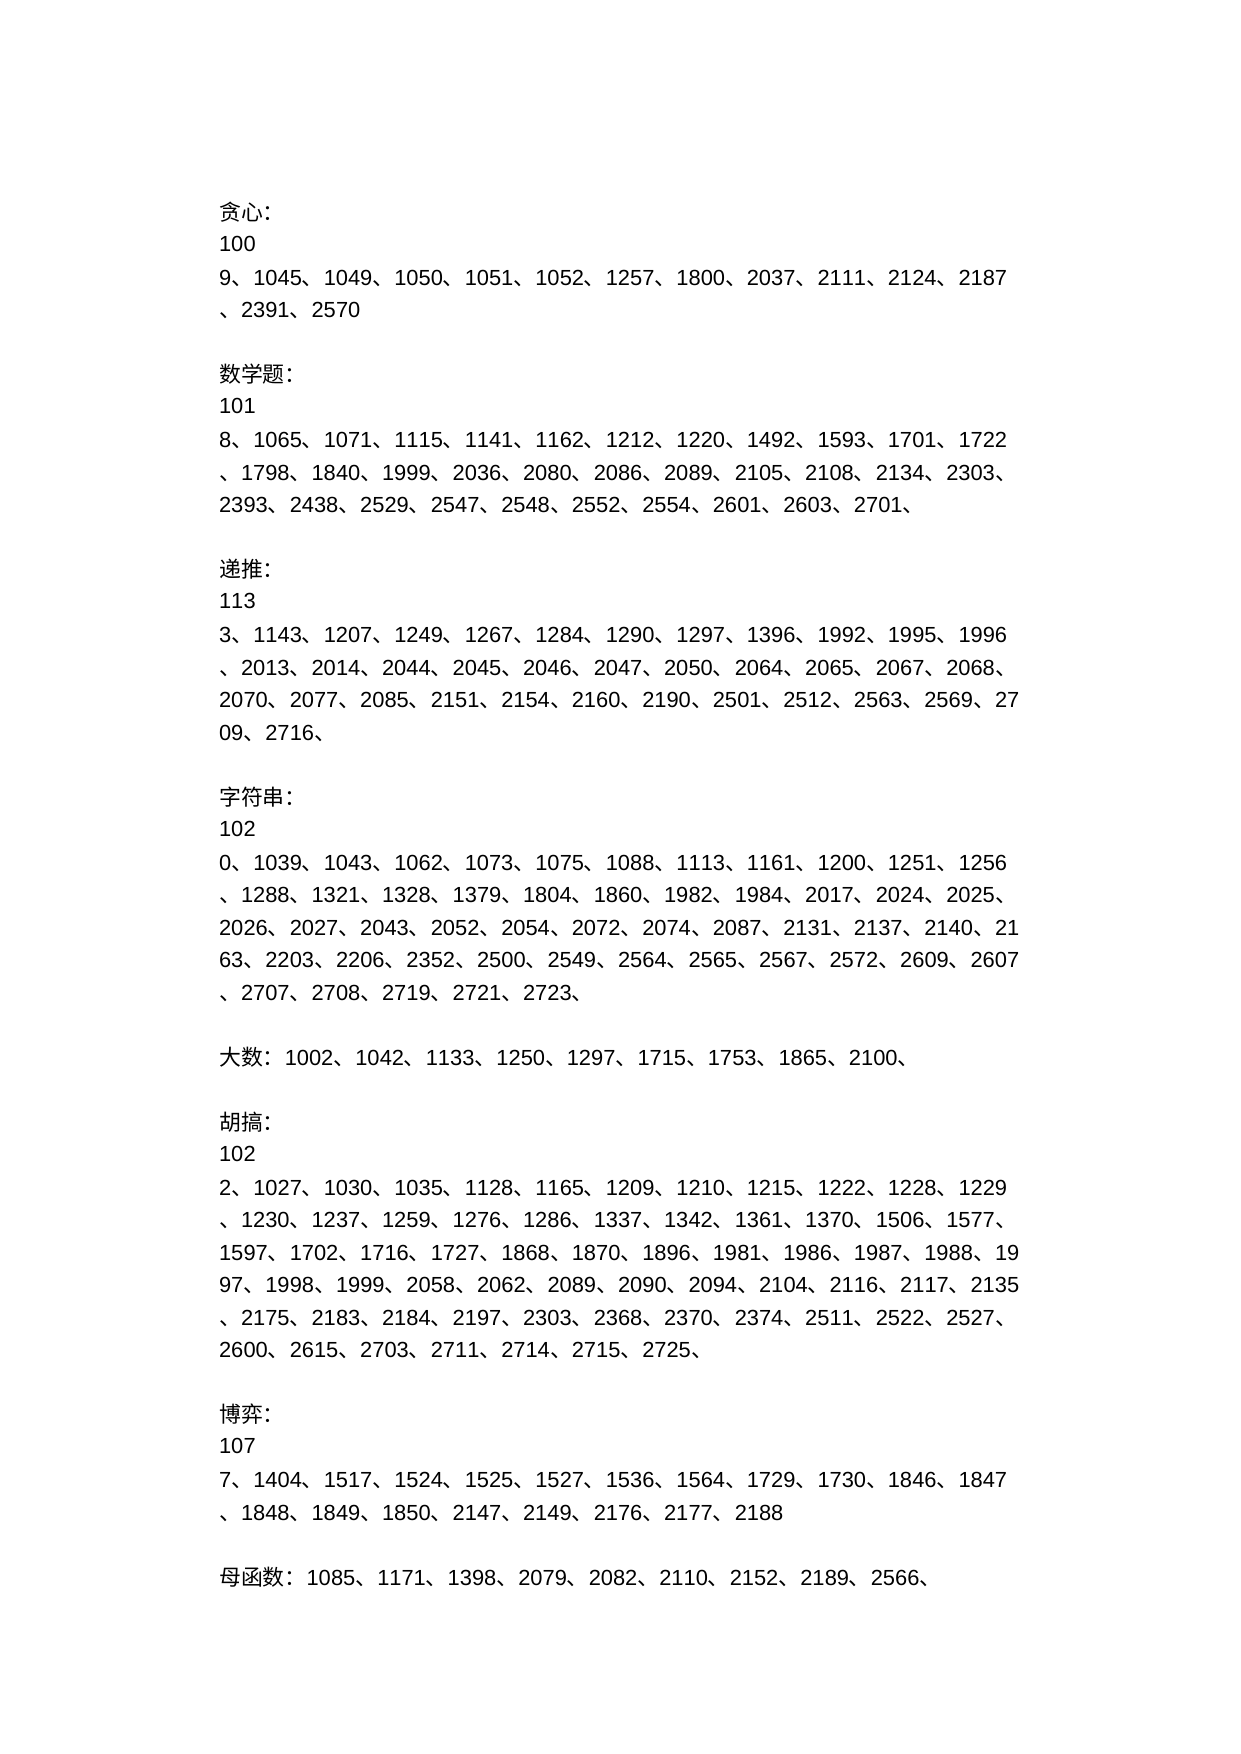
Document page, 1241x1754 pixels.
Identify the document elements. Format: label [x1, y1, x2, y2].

text [219, 162, 1021, 1592]
